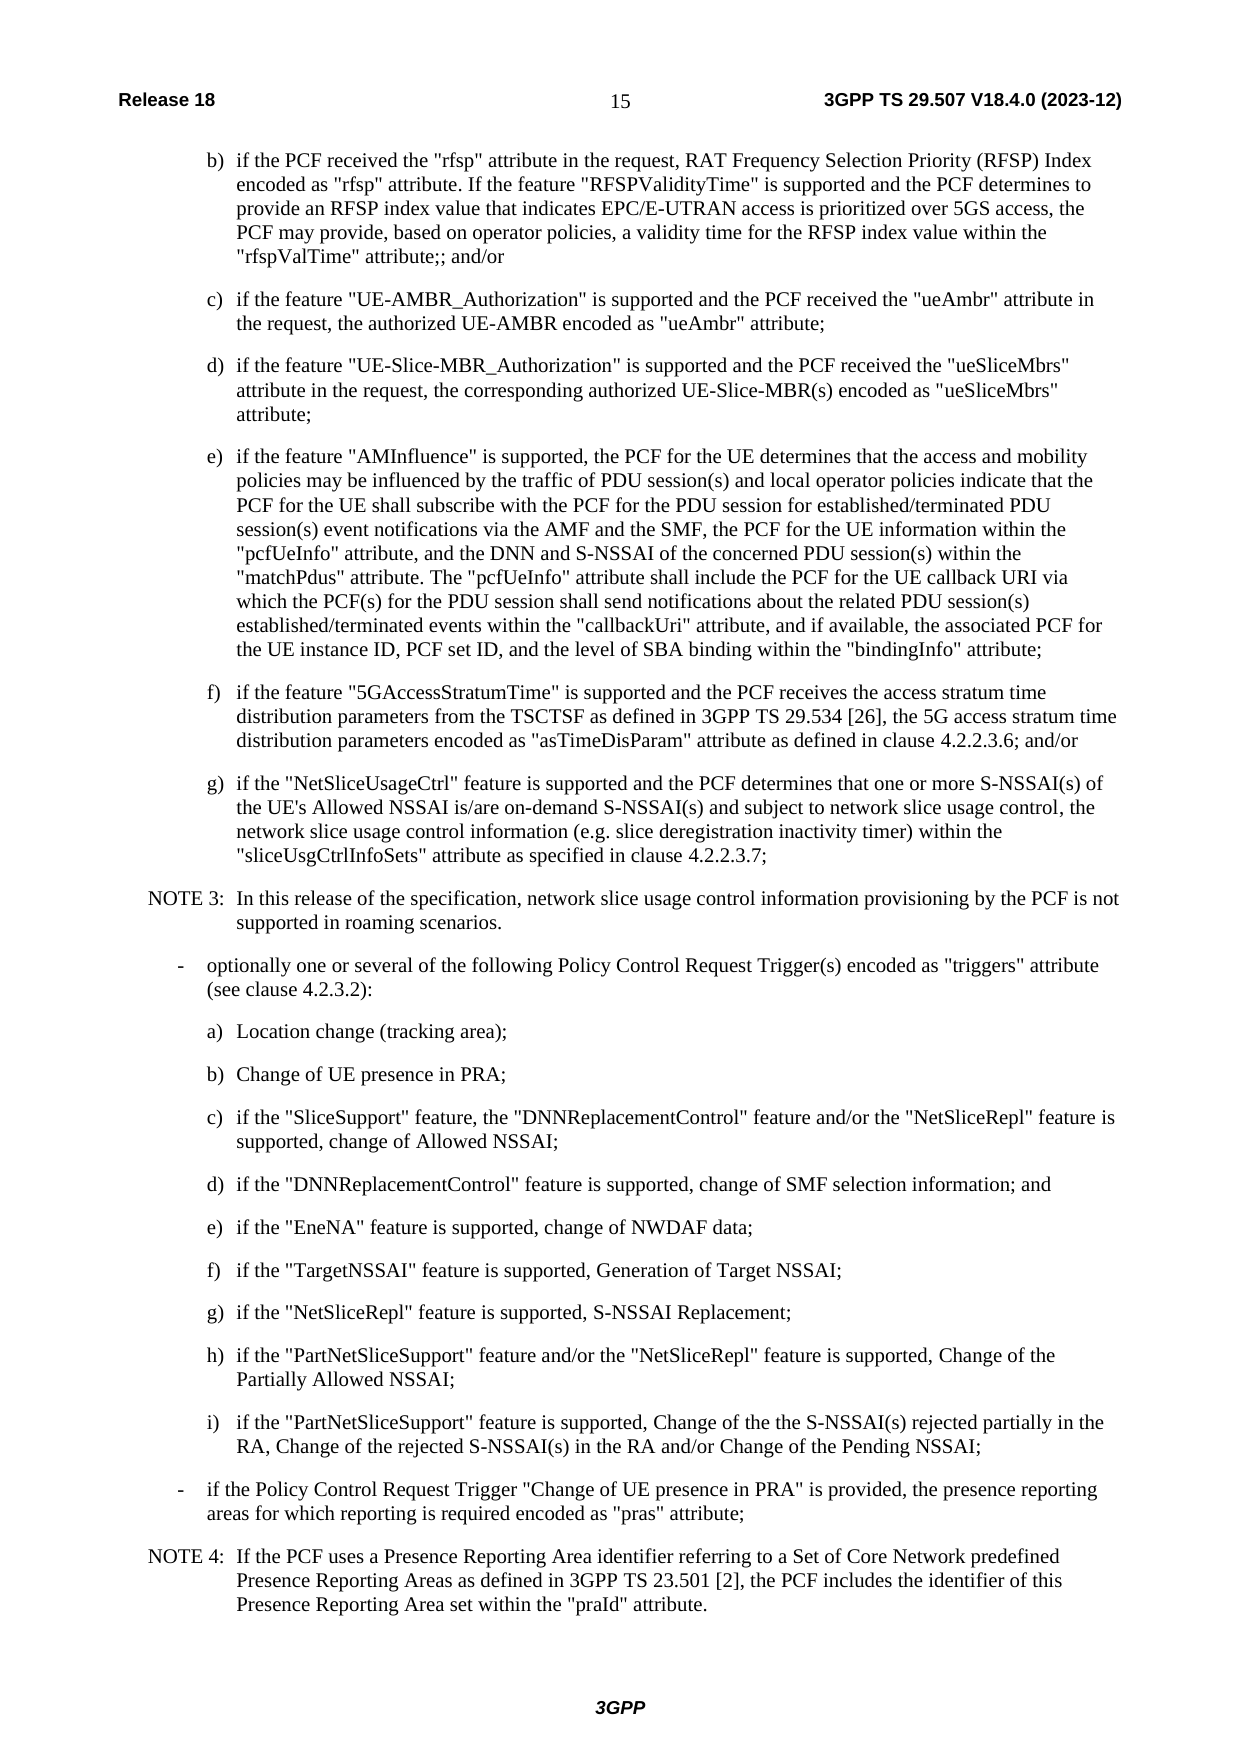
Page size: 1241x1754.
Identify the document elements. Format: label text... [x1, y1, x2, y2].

text i) if the "PartNetSliceSupport" feature is supported, Change of the the S-NSSAI(s) rejected partially in the RA, Change of the rejected S-NSSAI(s) in the RA and/or Change of the Pending NSSAI; [207, 1410, 1122, 1458]
text NOTE 4: If the PCF uses a Presence Reporting Area identifier referring to a Set of Core Network predefined Presence Reporting Areas as defined in 3GPP TS 23.501 [2], the PCF includes the identifier of this Presence Reporting Area set within the "praId" attribute. [148, 1544, 1122, 1616]
text a) Location change (tracking area); [207, 1019, 1122, 1043]
text c) if the feature "UE-AMBR_Authorization" is supported and the PCF received the "ueAmbr" attribute in the request, the authorized UE-AMBR encoded as "ueAmbr" attribute; [207, 287, 1122, 335]
text h) if the "PartNetSliceSupport" feature and/or the "NetSliceRepl" feature is supported, Change of the Partially Allowed NSSAI; [207, 1343, 1122, 1391]
text b) Change of UE presence in PRA; [207, 1062, 1122, 1086]
text e) if the "EneNA" feature is supported, change of NWDAF data; [207, 1215, 1122, 1239]
text f) if the "TargetNSSAI" feature is supported, Generation of Target NSSAI; [207, 1257, 1122, 1282]
text c) if the "SliceSupport" feature, the "DNNReplacementControl" feature and/or the "NetSliceRepl" feature is supported, change of Allowed NSSAI; [207, 1105, 1122, 1153]
text - if the Policy Control Request Trigger "Change of UE presence in PRA" is provided, the presence reporting areas for which reporting is required encoded as "pras" attribute; [177, 1477, 1122, 1525]
text d) if the "DNNReplacementControl" feature is supported, change of SMF selection information; and [207, 1172, 1122, 1196]
text NOTE 3: In this release of the specification, network slice usage control information provisioning by the PCF is not supported in roaming scenarios. [148, 886, 1122, 934]
text g) if the "NetSliceRepl" feature is supported, S-NSSAI Replacement; [207, 1300, 1122, 1324]
text f) if the feature "5GAccessStratumTime" is supported and the PCF receives the access stratum time distribution parameters from the TSCTSF as defined in 3GPP TS 29.534 [26], the 5G access stratum time distribution parameters encoded as "asTimeDisParam" attribute as defined in clause 4.2.2.3.6; and/or [207, 680, 1122, 752]
text e) if the feature "AMInfluence" is supported, the PCF for the UE determines that the access and mobility policies may be influenced by the traffic of PDU session(s) and local operator policies indicate that the PCF for the UE shall subscribe with the PCF for the PDU session for established/terminated PDU session(s) event notifications via the AMF and the SMF, the PCF for the UE information within the "pcfUeInfo" attribute, and the DNN and S-NSSAI of the concerned PDU session(s) within the "matchPdus" attribute. The "pcfUeInfo" attribute shall include the PCF for the UE callback URI via which the PCF(s) for the PDU session shall send notifications about the related PDU session(s) established/terminated events within the "callbackUri" attribute, and if available, the associated PCF for the UE instance ID, PCF set ID, and the level of SBA binding within the "bindingInfo" attribute; [207, 444, 1122, 661]
text b) if the PCF received the "rfsp" attribute in the request, RAT Frequency Selection Priority (RFSP) Index encoded as "rfsp" attribute. If the feature "RFSPValidityTime" is supported and the PCF determines to provide an RFSP index value that indicates EPC/E-UTRAN access is prioritized over 5GS access, the PCF may provide, based on operator policies, a validity time for the RFSP index value within the "rfspValTime" attribute;; and/or [207, 147, 1122, 268]
text - optionally one or several of the following Policy Control Request Trigger(s) encoded as "triggers" attribute (see clause 4.2.3.2): [177, 952, 1122, 1001]
text g) if the "NetSliceUsageCtrl" feature is supported and the PCF determines that one or more S-NSSAI(s) of the UE's Allowed NSSAI is/are on-demand S-NSSAI(s) and subject to network slice usage control, the network slice usage control information (e.g. slice deregistration inactivity timer) within the "sliceUsgCtrlInfoSets" attribute as specified in clause 4.2.2.3.7; [207, 771, 1122, 867]
text d) if the feature "UE-Slice-MBR_Authorization" is supported and the PCF received the "ueSliceMbrs" attribute in the request, the corresponding authorized UE-Slice-MBR(s) encoded as "ueSliceMbrs" attribute; [207, 353, 1122, 426]
